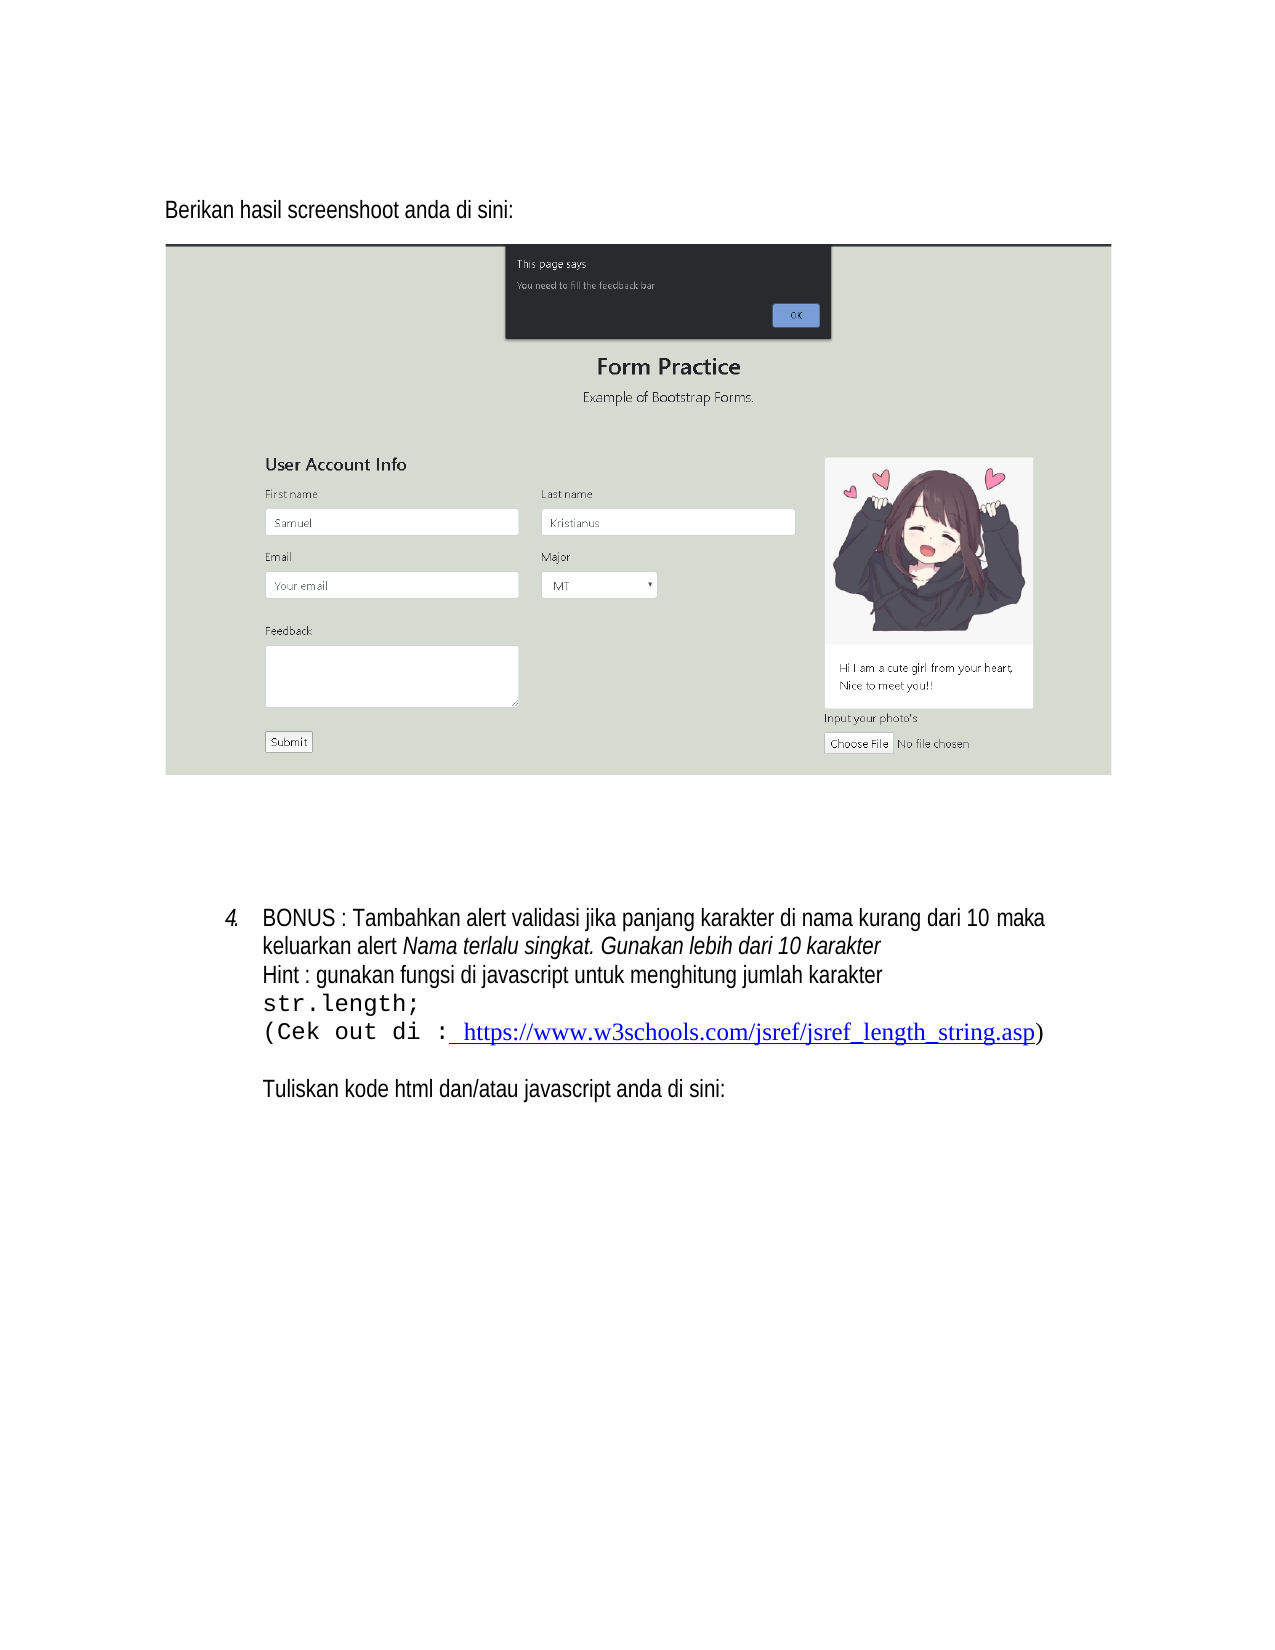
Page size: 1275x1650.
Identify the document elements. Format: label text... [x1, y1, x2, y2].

picture [165, 244, 1112, 775]
text (Cek out di : https://www.w3schools.com/jsref/jsref_length_string.asp) [262, 1017, 1110, 1046]
text Tuliskan kode html dan/atau javascript anda di sini: [262, 1074, 1110, 1103]
text Berikan hasil screenshoot anda di sini: [164, 195, 1110, 224]
text str.length; [262, 991, 1110, 1017]
list BONUS : Tambahkan alert validasi jika panjang karakter di nama kurang dari 10 maka keluarkan alert Nama terlalu singkat. Gunakan lebih dari 10 karakter [225, 903, 1047, 960]
text Hint : gunakan fungsi di javascript untuk menghitung jumlah karakter [262, 960, 1110, 988]
